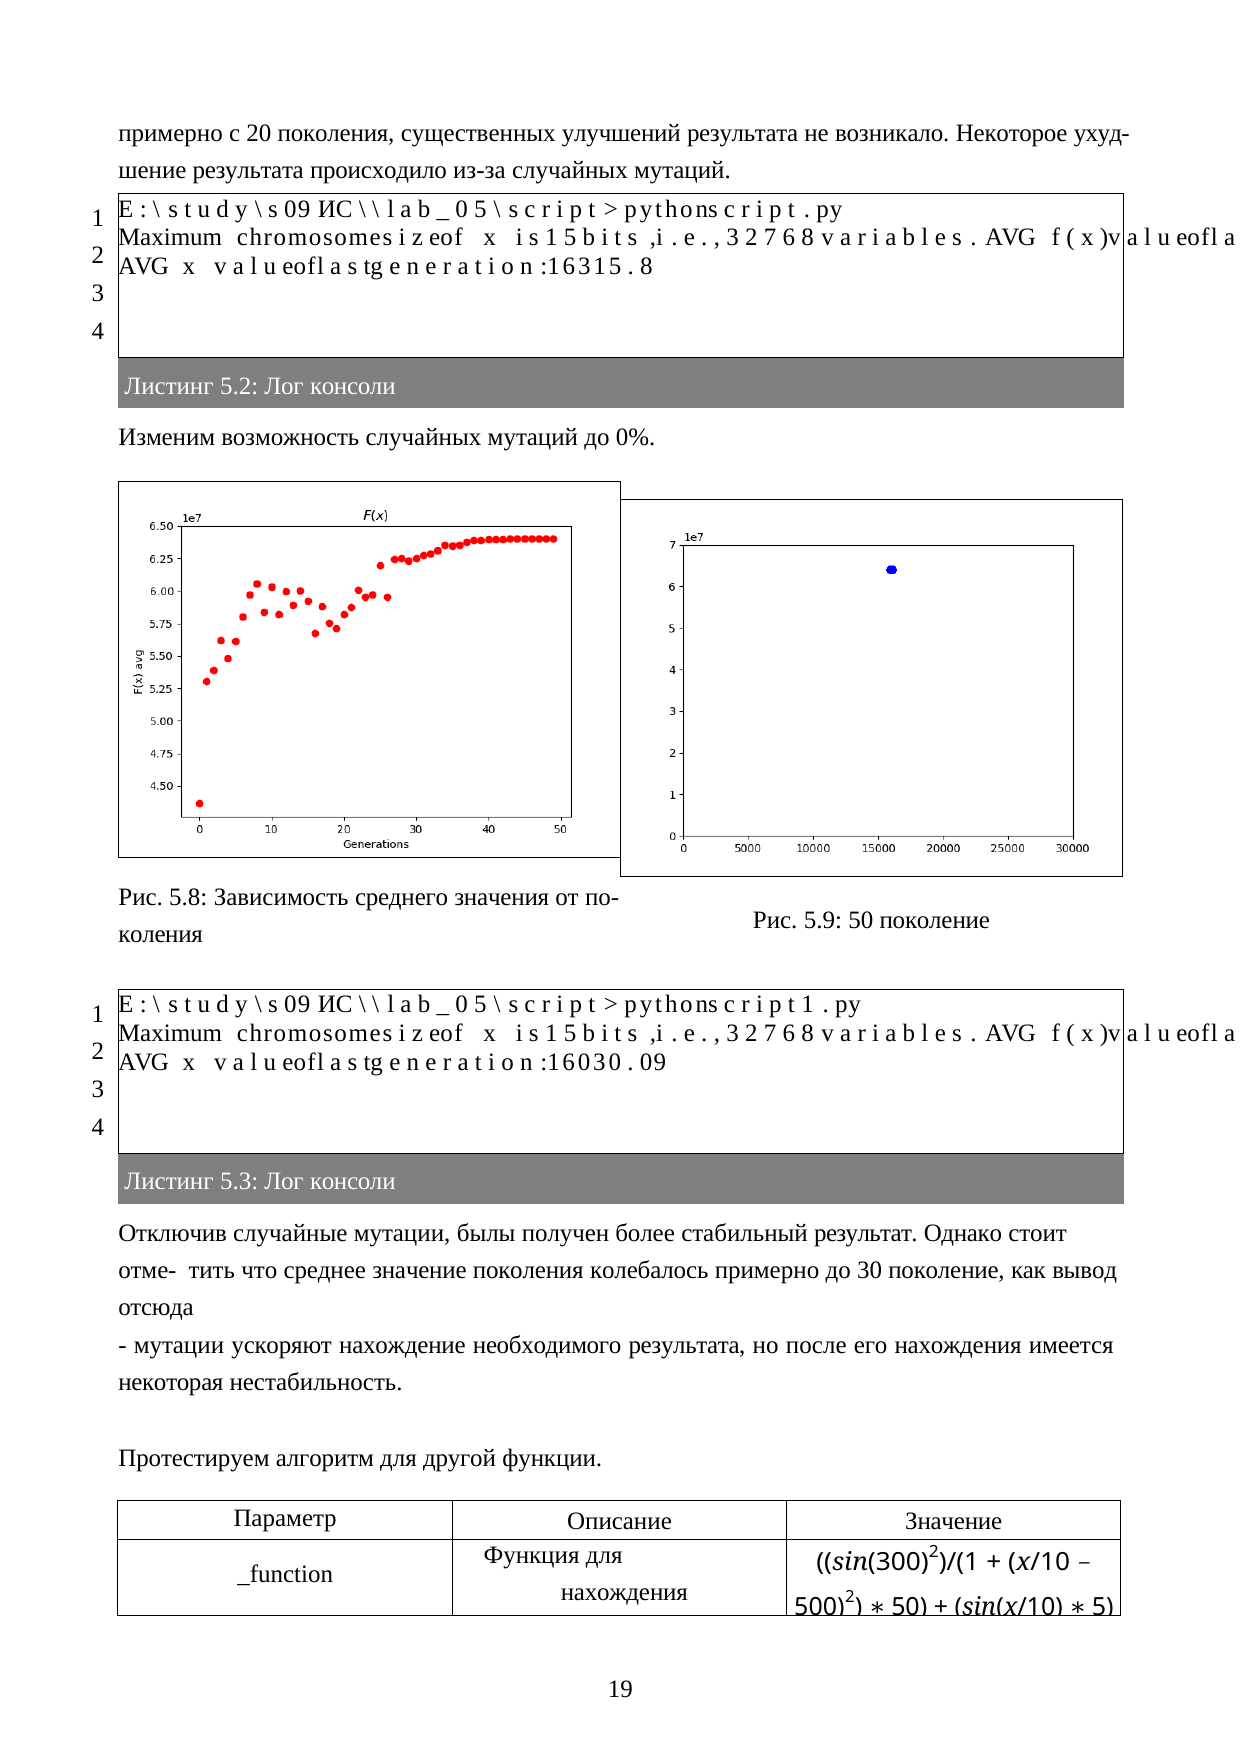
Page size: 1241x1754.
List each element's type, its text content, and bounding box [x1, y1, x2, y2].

table_header Параметр [118, 1501, 452, 1538]
text 3 [91, 278, 1136, 307]
text Рис. 5.9: 50 поколение [753, 906, 1136, 934]
text 3 [91, 1074, 1136, 1103]
text 4 [91, 1112, 1136, 1140]
text 4 [91, 316, 1136, 344]
table_cell ((sin(300)2)/(1 + (x/10 − 500)2) ∗ 50) + (sin(x/10) ∗ 5) [787, 1540, 1120, 1615]
table_header Значение [787, 1501, 1120, 1538]
text Изменим возможность случайных мутаций до 0%. [118, 422, 1136, 451]
text Протестируем алгоритм для другой функции. [118, 1443, 1136, 1471]
table_cell Функция для нахождения максимума [453, 1540, 786, 1615]
text 1 [91, 999, 1136, 1028]
picture [621, 500, 1122, 876]
table_cell _function [118, 1540, 452, 1615]
text Отключив случайные мутации, былы получен более стабильный результат. Однако стоит отме- тить что среднее значение поколения колебалось примерно до 30 поколение, как вывод отсюда [118, 1218, 1122, 1321]
picture [119, 482, 620, 857]
text - мутации ускоряют нахождение необходимого результата, но после его нахождения имеется некоторая нестабильность. [118, 1330, 1136, 1396]
text 2 [91, 241, 1136, 269]
text 2 [91, 1036, 1136, 1065]
text примерно с 20 поколения, существенных улучшений результата не возникало. Некоторое ухуд- шение результата происходило из-за случайных мутаций. [118, 118, 1136, 184]
table_header Описание [453, 1501, 786, 1538]
text 1 [91, 203, 1136, 232]
text Рис. 5.8: Зависимость среднего значения от по- коления [118, 882, 620, 948]
